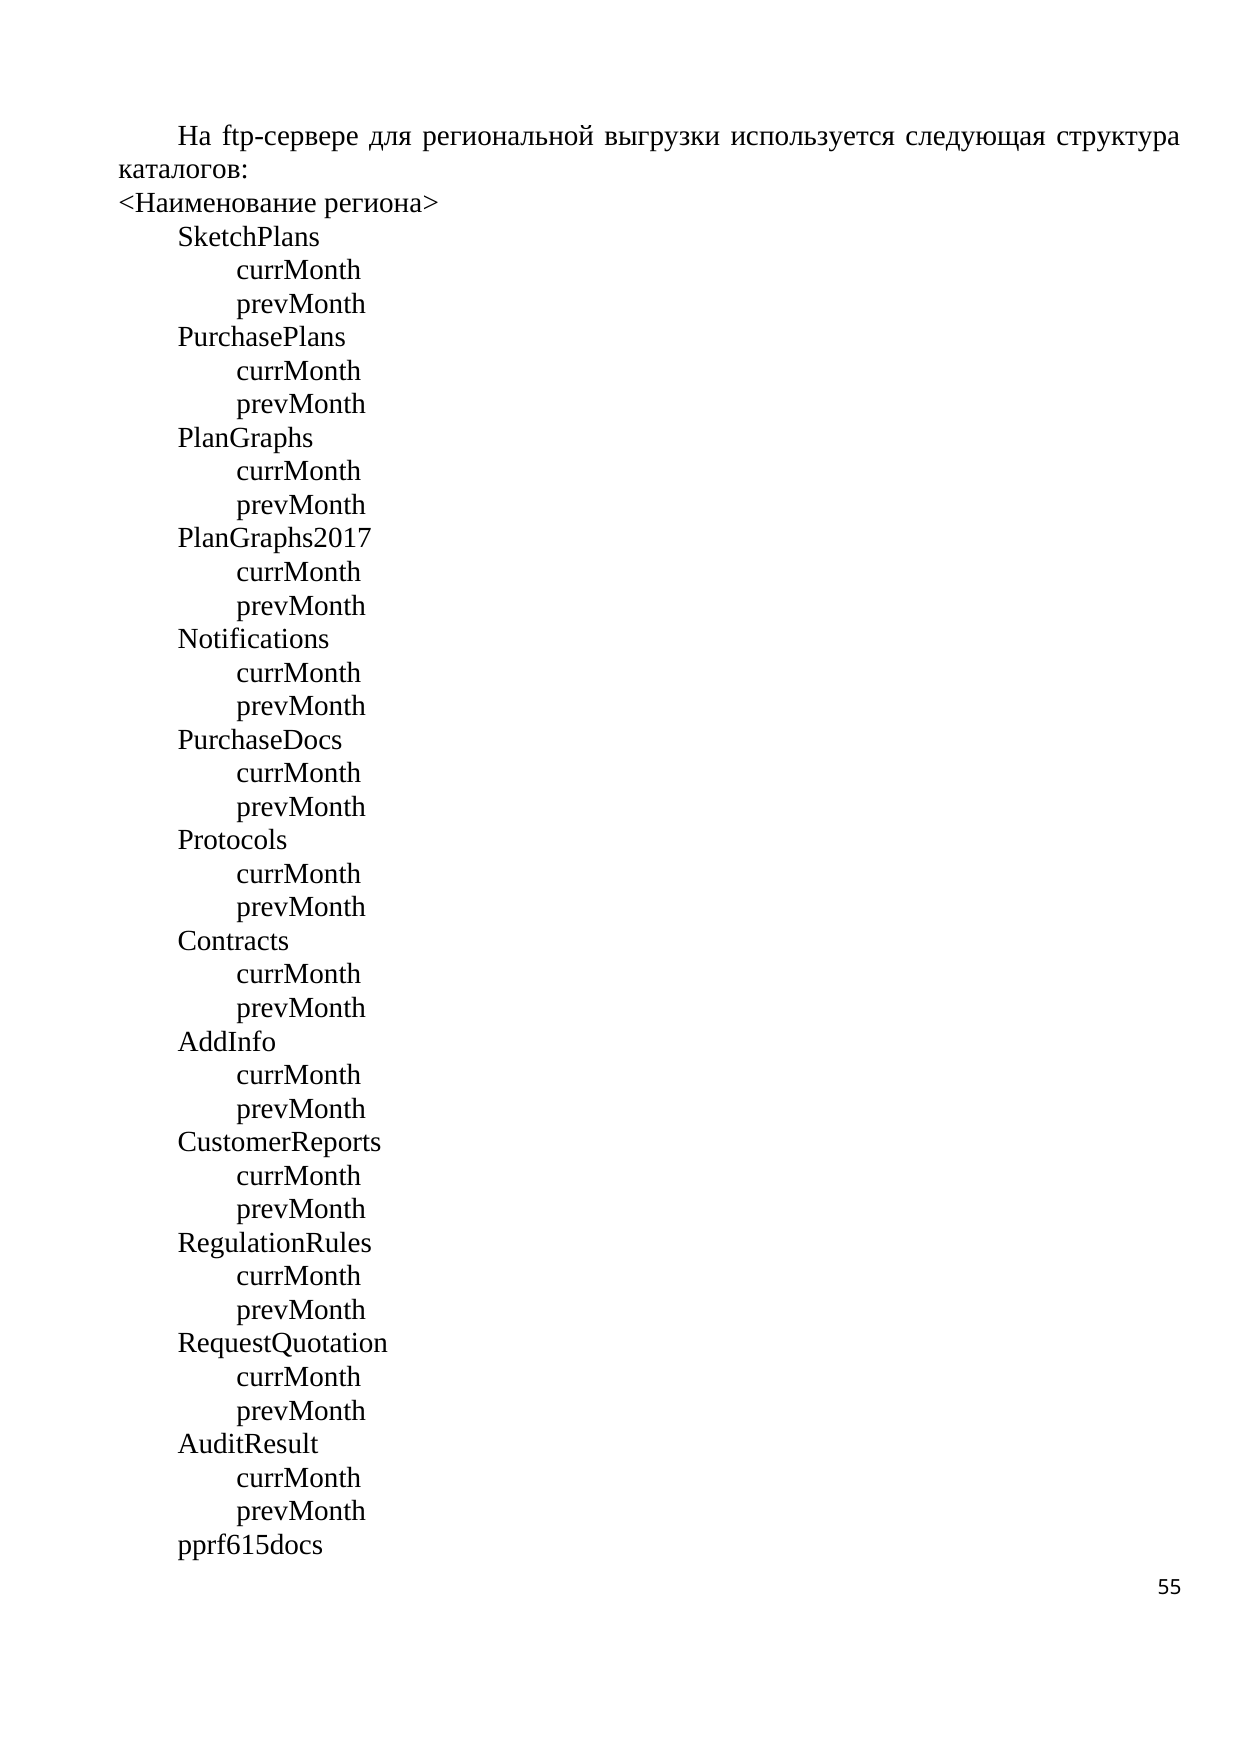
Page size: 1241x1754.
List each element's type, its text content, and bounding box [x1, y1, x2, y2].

text AuditResult [118, 1426, 1181, 1460]
text AddInfo [118, 1024, 1181, 1057]
text prevMonth [236, 487, 1181, 521]
text currMonth [236, 755, 1181, 789]
text Contracts [118, 923, 1181, 957]
text PurchaseDocs [118, 722, 1181, 755]
text RequestQuotation [118, 1326, 1181, 1359]
text PlanGraphs2017 [118, 521, 1181, 554]
text prevMonth [236, 1493, 1181, 1527]
text prevMonth [236, 1393, 1181, 1426]
text SketchPlans [118, 219, 1181, 252]
text prevMonth [236, 789, 1181, 822]
text prevMonth [236, 1191, 1181, 1225]
text currMonth [236, 1460, 1181, 1493]
text currMonth [236, 1258, 1181, 1292]
text prevMonth [236, 386, 1181, 420]
text currMonth [236, 1359, 1181, 1393]
text CustomerReports [118, 1124, 1181, 1158]
text currMonth [236, 1158, 1181, 1191]
text PlanGraphs [118, 420, 1181, 453]
text Protocols [118, 822, 1181, 856]
text currMonth [236, 856, 1181, 889]
text currMonth [236, 1057, 1181, 1091]
text На ftp-сервере для региональной выгрузки используется следующая структура каталогов: [118, 118, 1181, 185]
text PurchasePlans [118, 319, 1181, 353]
text prevMonth [236, 588, 1181, 621]
text prevMonth [236, 1292, 1181, 1326]
text prevMonth [236, 889, 1181, 923]
text currMonth [236, 353, 1181, 386]
text pprf615docs [118, 1527, 1181, 1560]
text currMonth [236, 554, 1181, 588]
text prevMonth [236, 286, 1181, 319]
text Notifications [118, 621, 1181, 655]
text currMonth [236, 655, 1181, 688]
text <Наименование региона> [118, 185, 1181, 219]
text prevMonth [236, 688, 1181, 722]
text currMonth [236, 957, 1181, 990]
text currMonth [236, 453, 1181, 487]
text prevMonth [236, 990, 1181, 1024]
text RegulationRules [118, 1225, 1181, 1258]
text currMonth [236, 252, 1181, 286]
text prevMonth [236, 1091, 1181, 1124]
